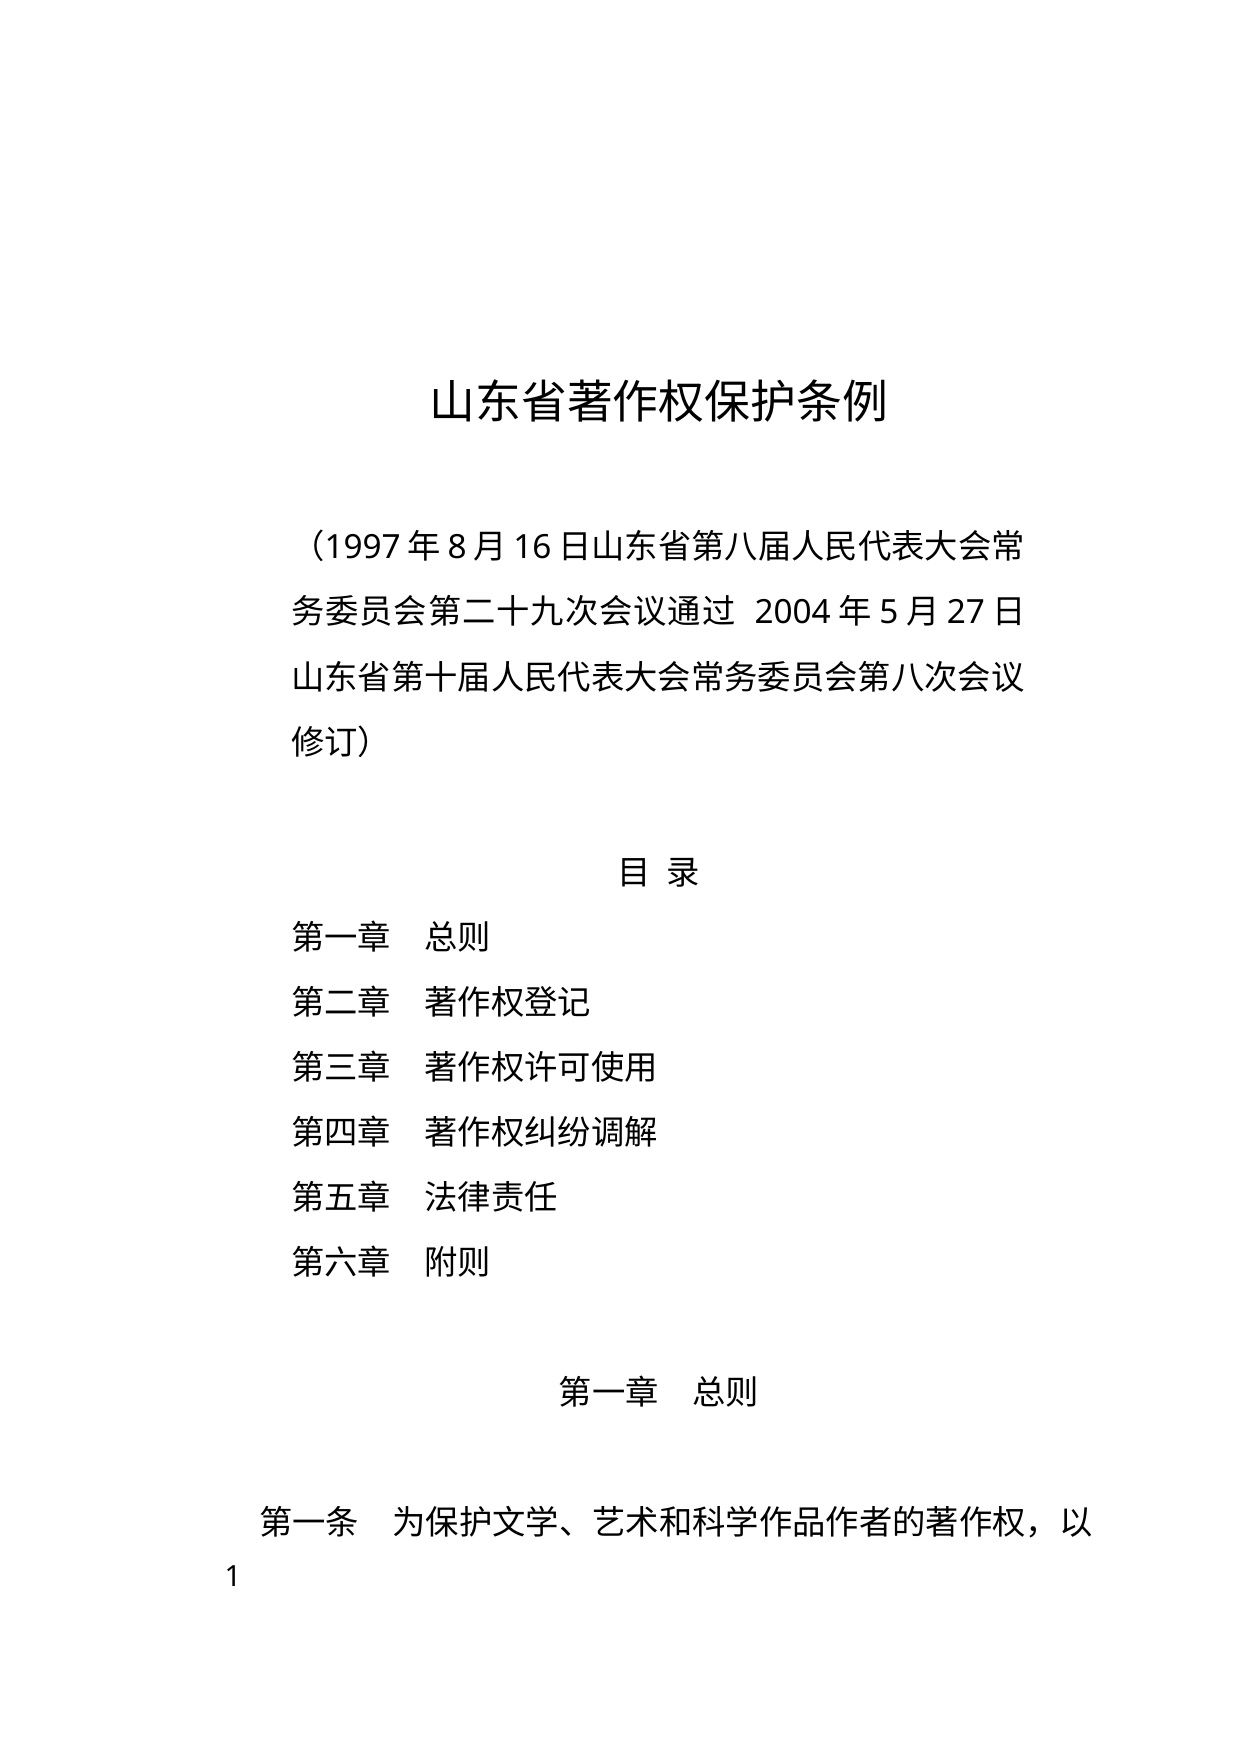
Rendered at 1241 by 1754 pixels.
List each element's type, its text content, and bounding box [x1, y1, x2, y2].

text 第二章 著作权登记 [291, 967, 1026, 1032]
text 目 录 [291, 837, 1026, 902]
text 第六章 附则 [291, 1227, 1026, 1292]
text 山东省著作权保护条例 [224, 349, 1093, 447]
text 第一章 总则 [291, 902, 1026, 967]
text 第一章 总则 [224, 1357, 1093, 1422]
text 第三章 著作权许可使用 [291, 1032, 1026, 1097]
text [224, 1487, 1093, 1552]
text 第四章 著作权纠纷调解 [291, 1097, 1026, 1162]
text 第五章 法律责任 [291, 1162, 1026, 1227]
text （1997年8月16日山东省第八届人民代表大会常务委员会第二十九次会议通过 2004年5月27日山东省第十届人民代表大会常务委员会第八次会议修订） [291, 512, 1026, 772]
